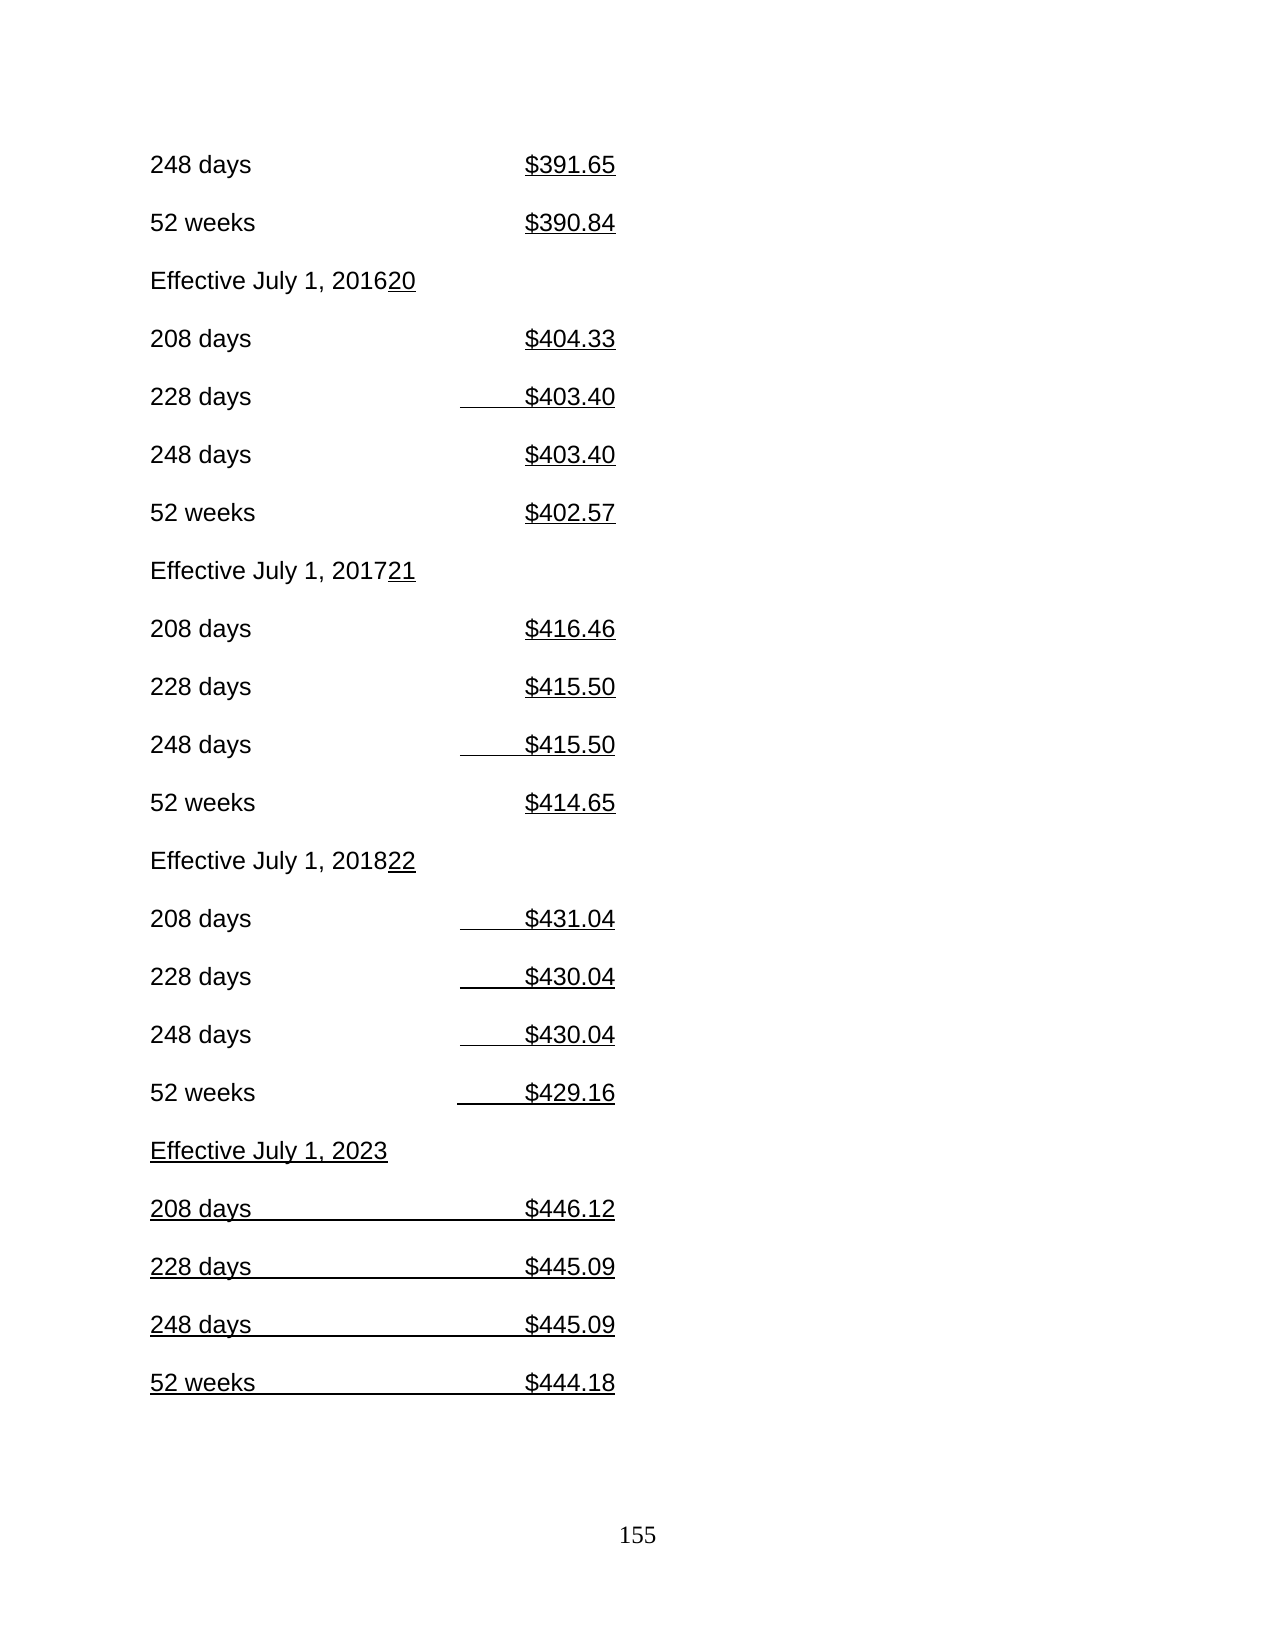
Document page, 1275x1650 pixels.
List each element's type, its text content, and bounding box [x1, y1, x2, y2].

text 248 days $391.65 [150, 150, 1125, 179]
text 208 days $416.46 [150, 614, 1125, 643]
text Effective July 1, 2023 [150, 1136, 1125, 1165]
text 52 weeks $414.65 [150, 788, 1125, 817]
text 208 days $404.33 [150, 324, 1125, 353]
text 52 weeks $402.57 [150, 498, 1125, 527]
text Effective July 1, 201822 [150, 846, 1125, 875]
text 228 days $445.09 [150, 1252, 1125, 1281]
text 208 days $446.12 [150, 1194, 1125, 1223]
text Effective July 1, 201721 [150, 556, 1125, 585]
text Effective July 1, 201620 [150, 266, 1125, 295]
text 228 days $403.40 [150, 382, 1125, 411]
text 52 weeks $429.16 [150, 1078, 1125, 1107]
text 248 days $430.04 [150, 1020, 1125, 1049]
text 248 days $403.40 [150, 440, 1125, 469]
text 248 days $415.50 [150, 730, 1125, 759]
text 248 days $445.09 [150, 1310, 1125, 1339]
text 52 weeks $444.18 [150, 1368, 1125, 1397]
text 52 weeks $390.84 [150, 208, 1125, 237]
text 228 days $415.50 [150, 672, 1125, 701]
text 208 days $431.04 [150, 904, 1125, 933]
text 228 days $430.04 [150, 962, 1125, 991]
